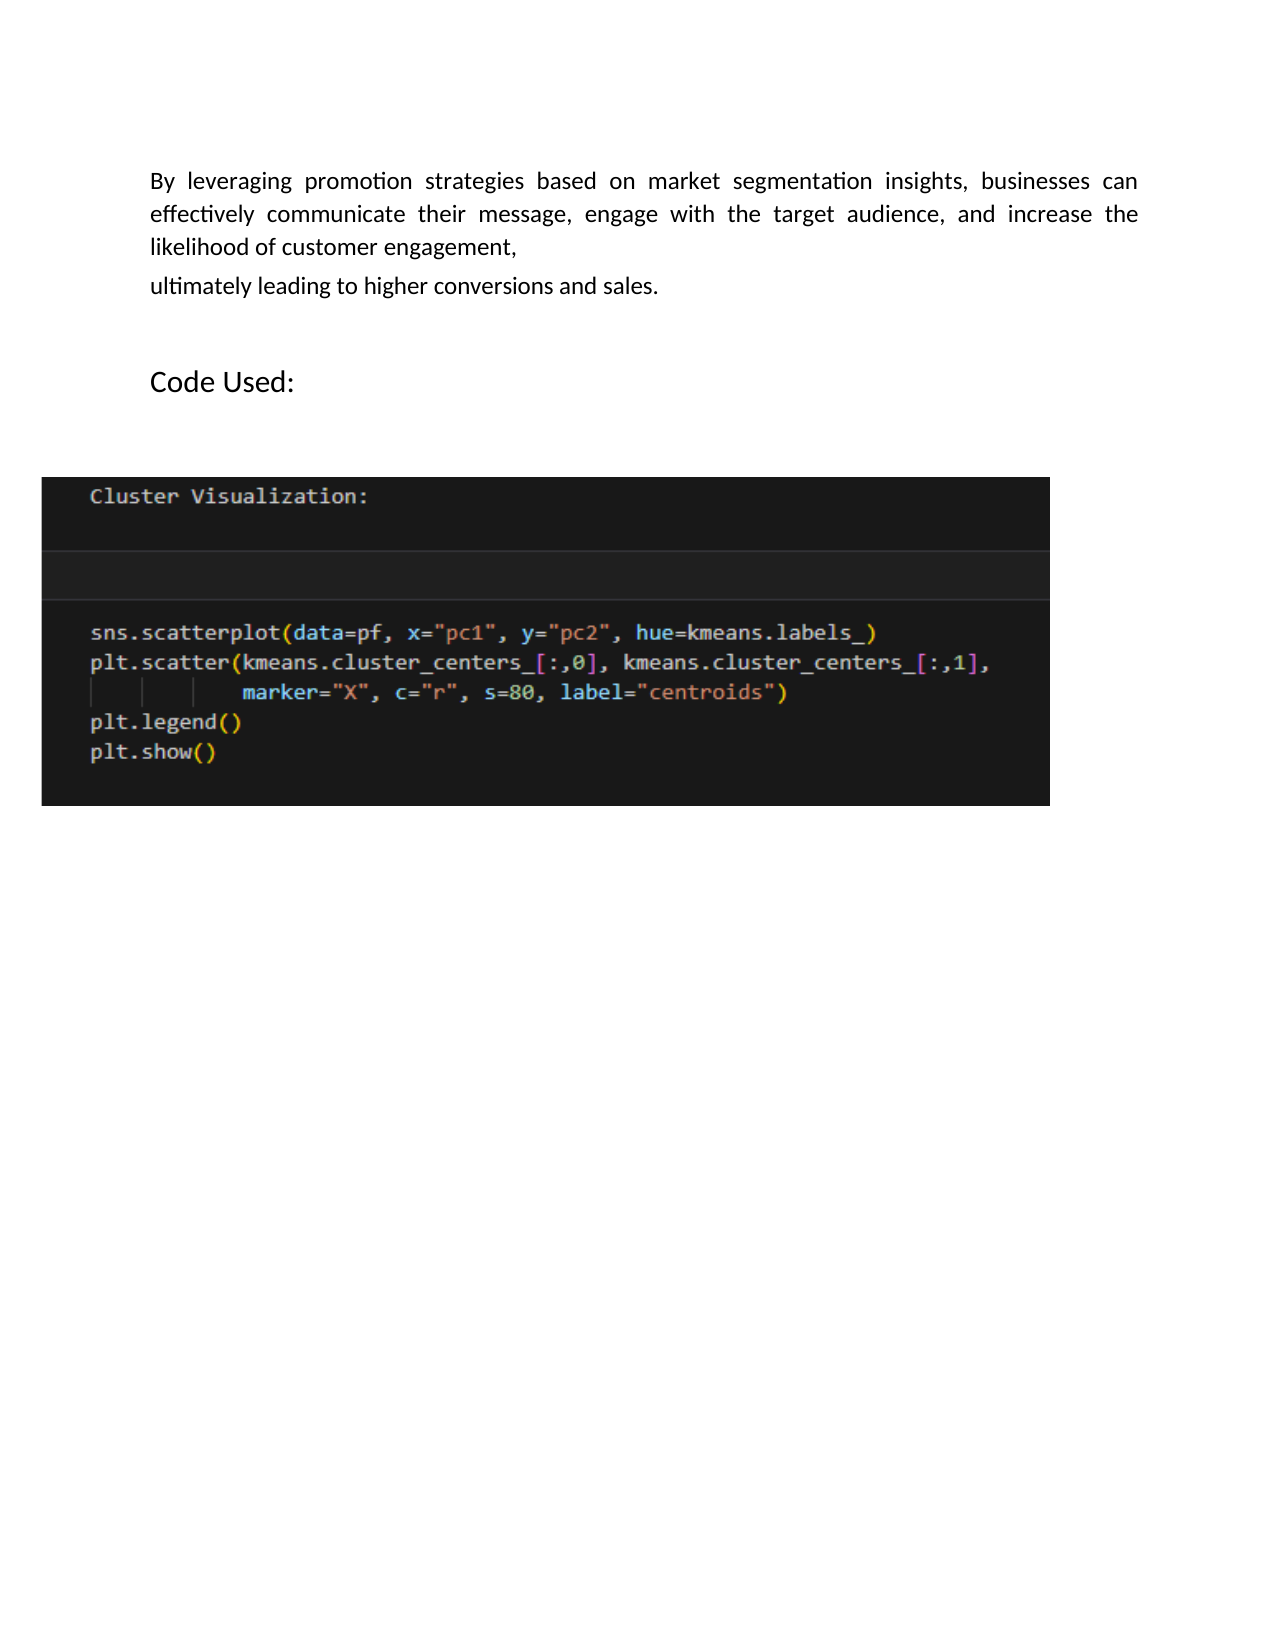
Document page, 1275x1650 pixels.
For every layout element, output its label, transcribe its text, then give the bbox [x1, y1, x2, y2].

text By leveraging promotion strategies based on market segmentation insights, businesses can effectively communicate their message, engage with the target audience, and increase the likelihood of customer engagement, [150, 165, 1139, 261]
text Code Used: [150, 362, 1237, 400]
text ultimately leading to higher conversions and sales. [150, 270, 1237, 300]
picture [41, 477, 1050, 806]
